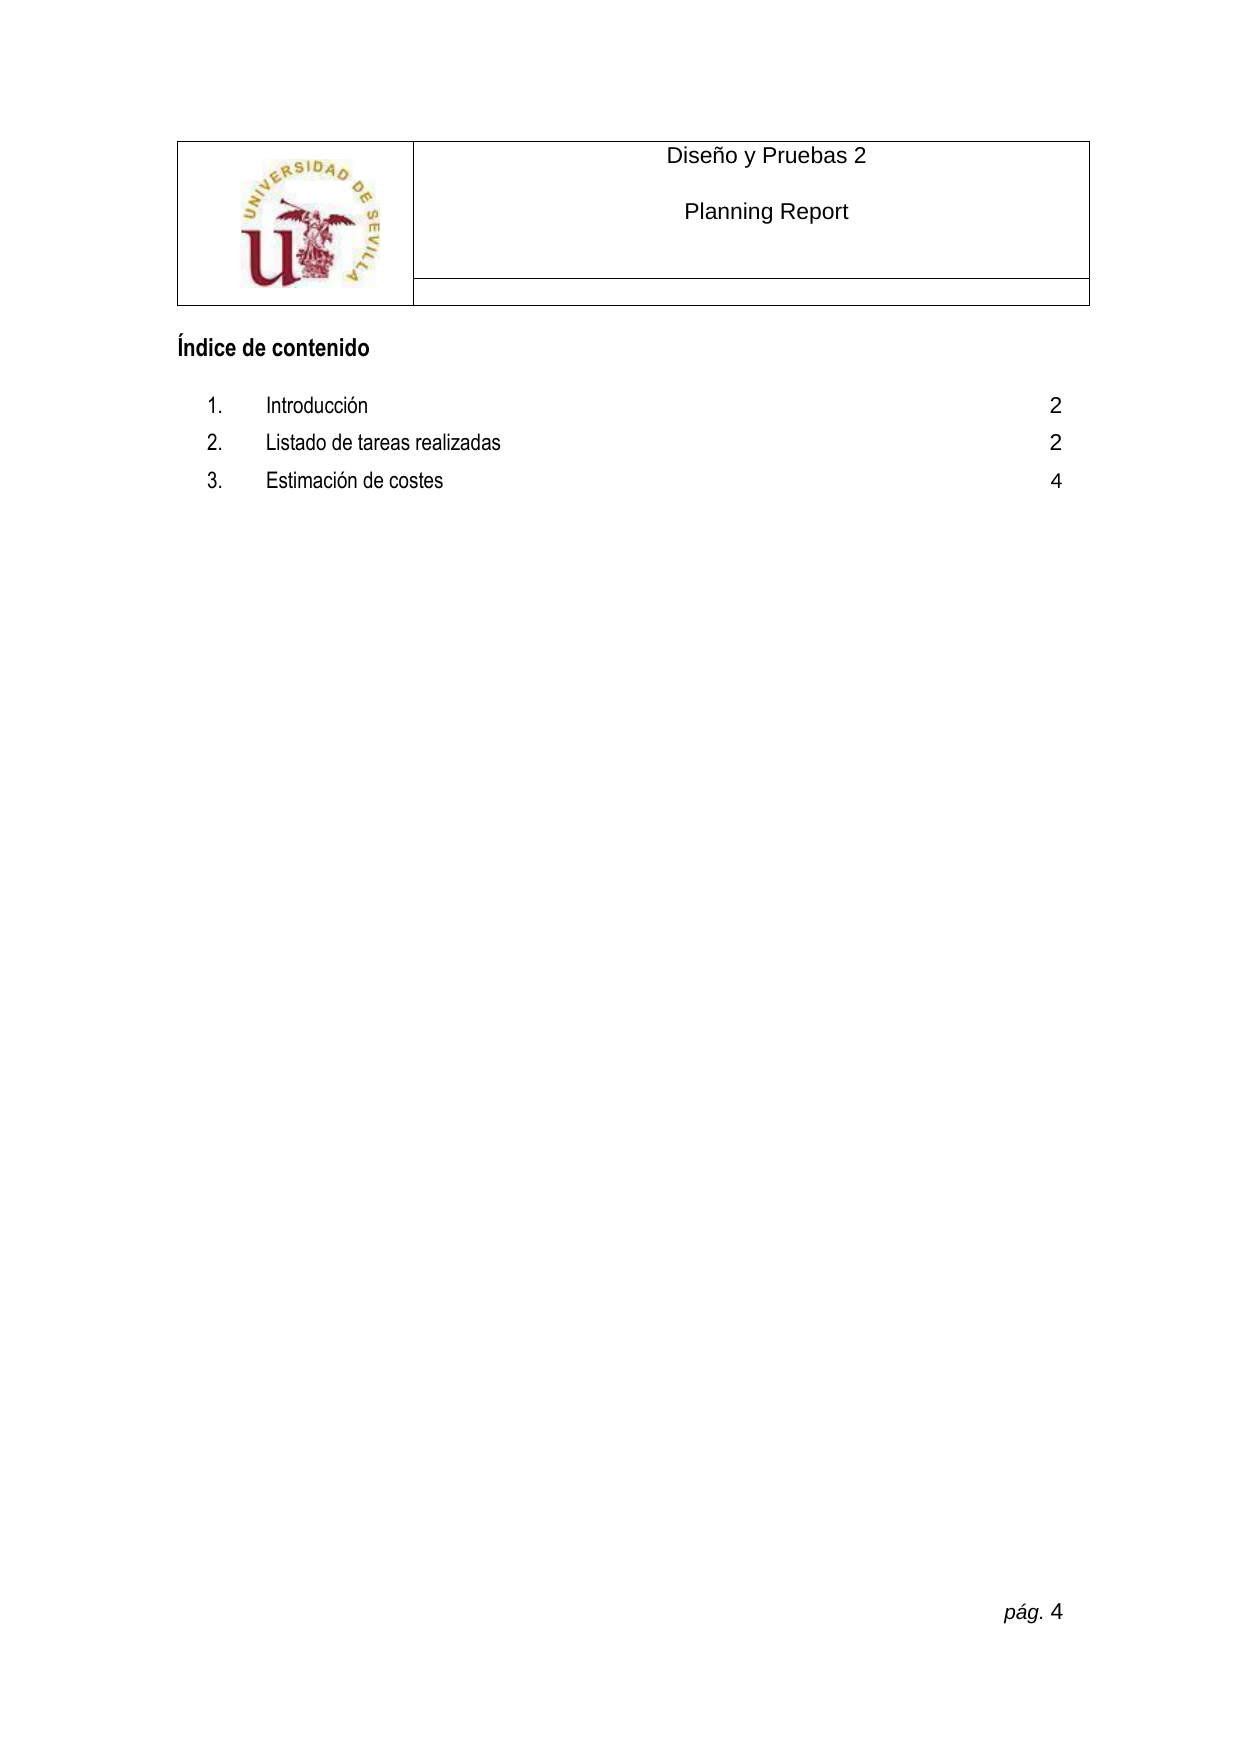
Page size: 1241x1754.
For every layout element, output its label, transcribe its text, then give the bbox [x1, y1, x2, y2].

picture [240, 159, 381, 288]
text Índice de contenido [177, 333, 1063, 361]
